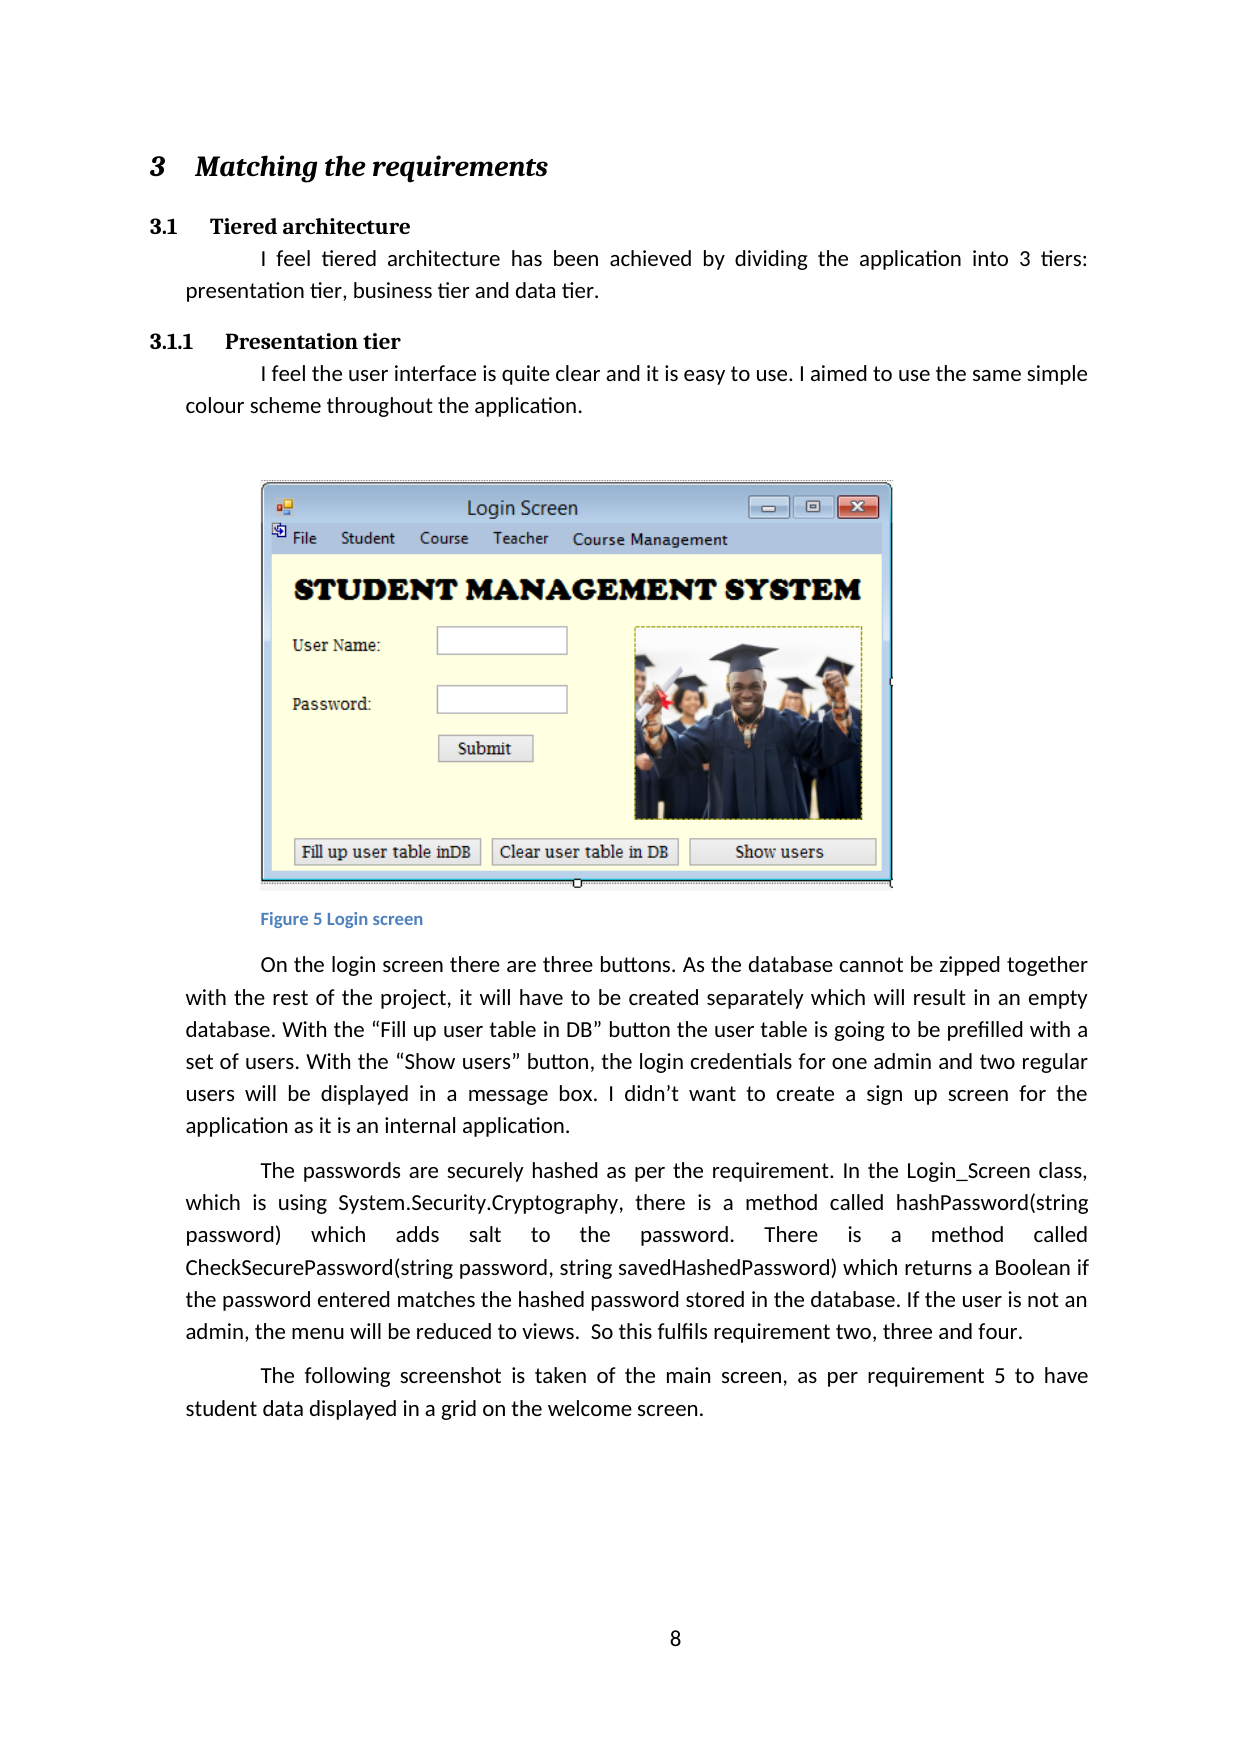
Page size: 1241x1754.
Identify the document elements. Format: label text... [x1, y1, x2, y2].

text The passwords are securely hashed as per the requirement. In the Login_Screen class, which is using System.Security.Cryptography, there is a method called hashPassword(string password) which adds salt to the password. There is a method called CheckSecurePassword(string password, string savedHashedPassword) which returns a Boolean if the password entered matches the hashed password stored in the database. If the user is not an admin, the menu will be reduced to views. So this fulfils requirement two, three and four. [185, 1156, 1090, 1345]
text The following screenshot is taken of the main screen, as per requirement 5 to have student data displayed in a grid on the welcome screen. [185, 1362, 1090, 1422]
text I feel the user interface is quite clear and it is easy to use. I aimed to use the same simple colour scheme throughout the application. [185, 359, 1090, 419]
subtitle Tiered architecture [150, 213, 1090, 240]
text I feel tiered architecture has been achieved by dividing the application into 3 tiers: presentation tier, business tier and data tier. [185, 244, 1090, 304]
picture [260, 480, 893, 891]
subtitle Matching the requirements [150, 150, 1090, 183]
subtitle Presentation tier [150, 329, 1090, 355]
text On the login screen there are three buttons. As the database cannot be zipped together with the rest of the project, it will have to be created separately which will result in an empty database. With the “Fill up user table in DB” button the user table is going to be prefilled with a set of users. With the “Show users” button, the login credentials for one admin and two regular users will be displayed in a message box. I didn’t want to create a sign up screen for the application as it is an internal application. [185, 950, 1090, 1139]
